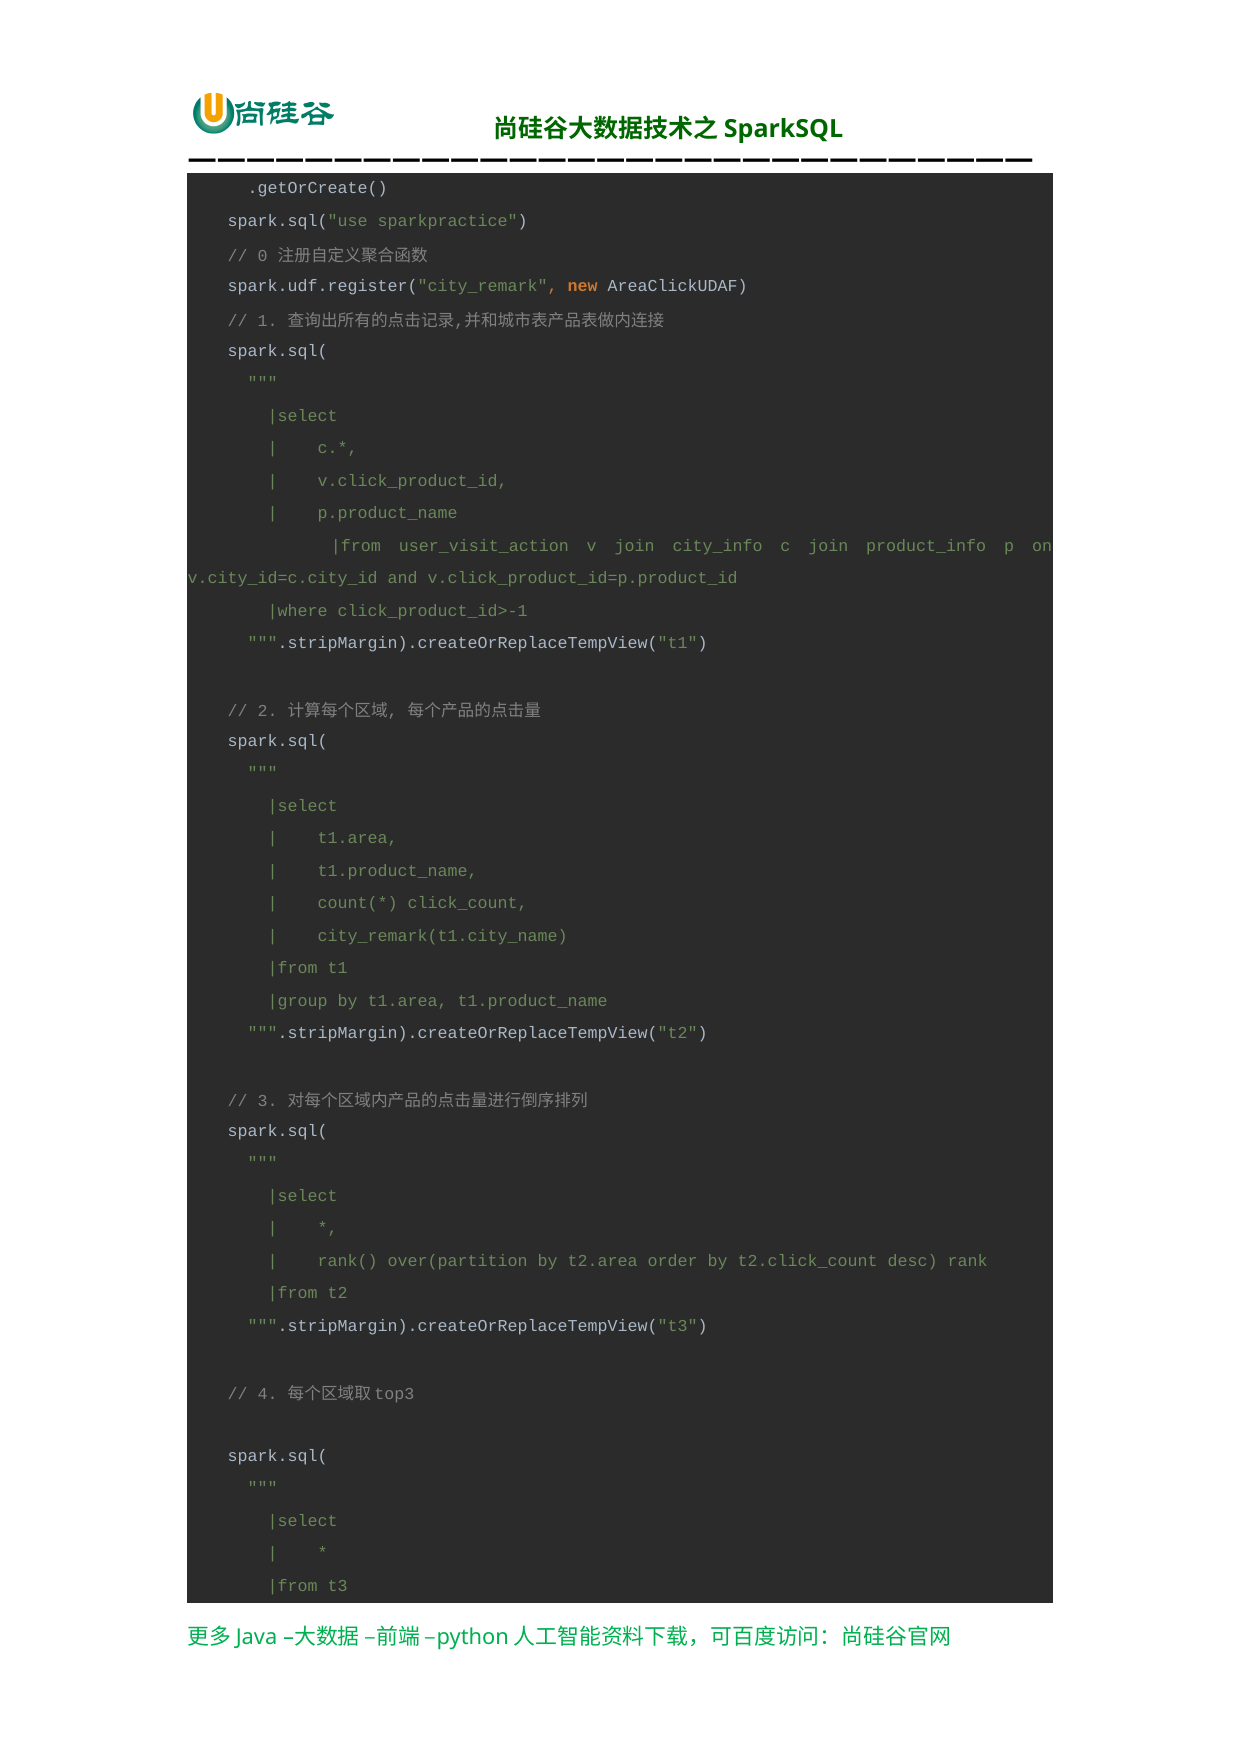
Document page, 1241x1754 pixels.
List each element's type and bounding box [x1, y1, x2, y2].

list [187, 173, 1053, 1603]
picture [187, 88, 338, 138]
